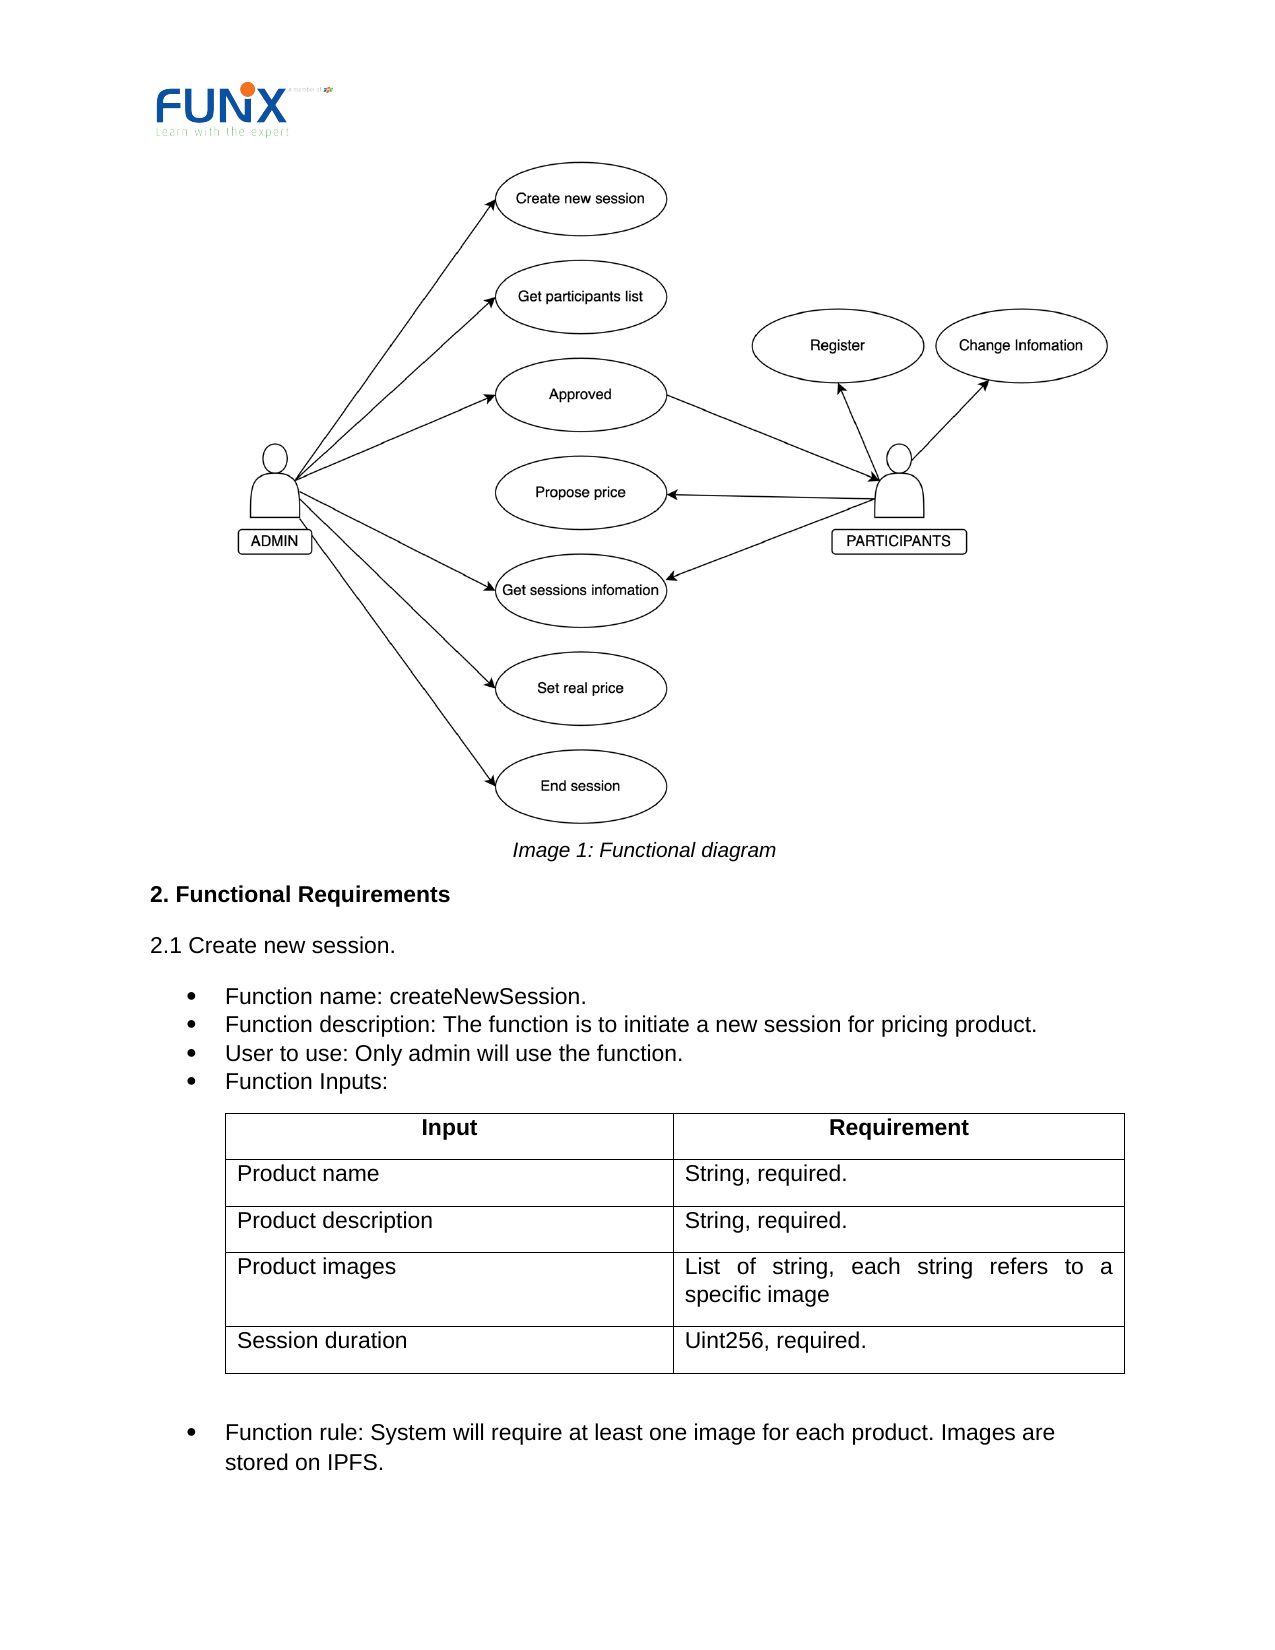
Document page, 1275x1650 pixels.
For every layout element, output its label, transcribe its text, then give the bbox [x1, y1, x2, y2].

table_cell Uint256, required. [674, 1327, 1124, 1372]
table_cell Product description [226, 1207, 673, 1252]
list Function name: createNewSession. [187, 983, 1125, 1009]
table_header Input [226, 1114, 673, 1159]
text 2.1 Create new session. [150, 932, 1125, 958]
table_cell Product name [226, 1160, 673, 1206]
picture [225, 150, 1120, 836]
picture [150, 73, 338, 145]
table_cell List of string, each string refers to a specific image [674, 1253, 1124, 1326]
table_cell String, required. [674, 1160, 1124, 1206]
list Function Inputs: [187, 1068, 1125, 1094]
list Function rule: System will require at least one image for each product. Images are stored on IPFS. [187, 1418, 1125, 1475]
table_cell Session duration [226, 1327, 673, 1372]
list Image 1: Functional diagram [225, 838, 1066, 862]
table_header Requirement [674, 1114, 1124, 1159]
list User to use: Only admin will use the function. [187, 1040, 1125, 1066]
list Function description: The function is to initiate a new session for pricing product. [187, 1011, 1125, 1038]
table_cell Product images [226, 1253, 673, 1326]
text 2. Functional Requirements [150, 881, 1125, 907]
table_cell String, required. [674, 1207, 1124, 1252]
